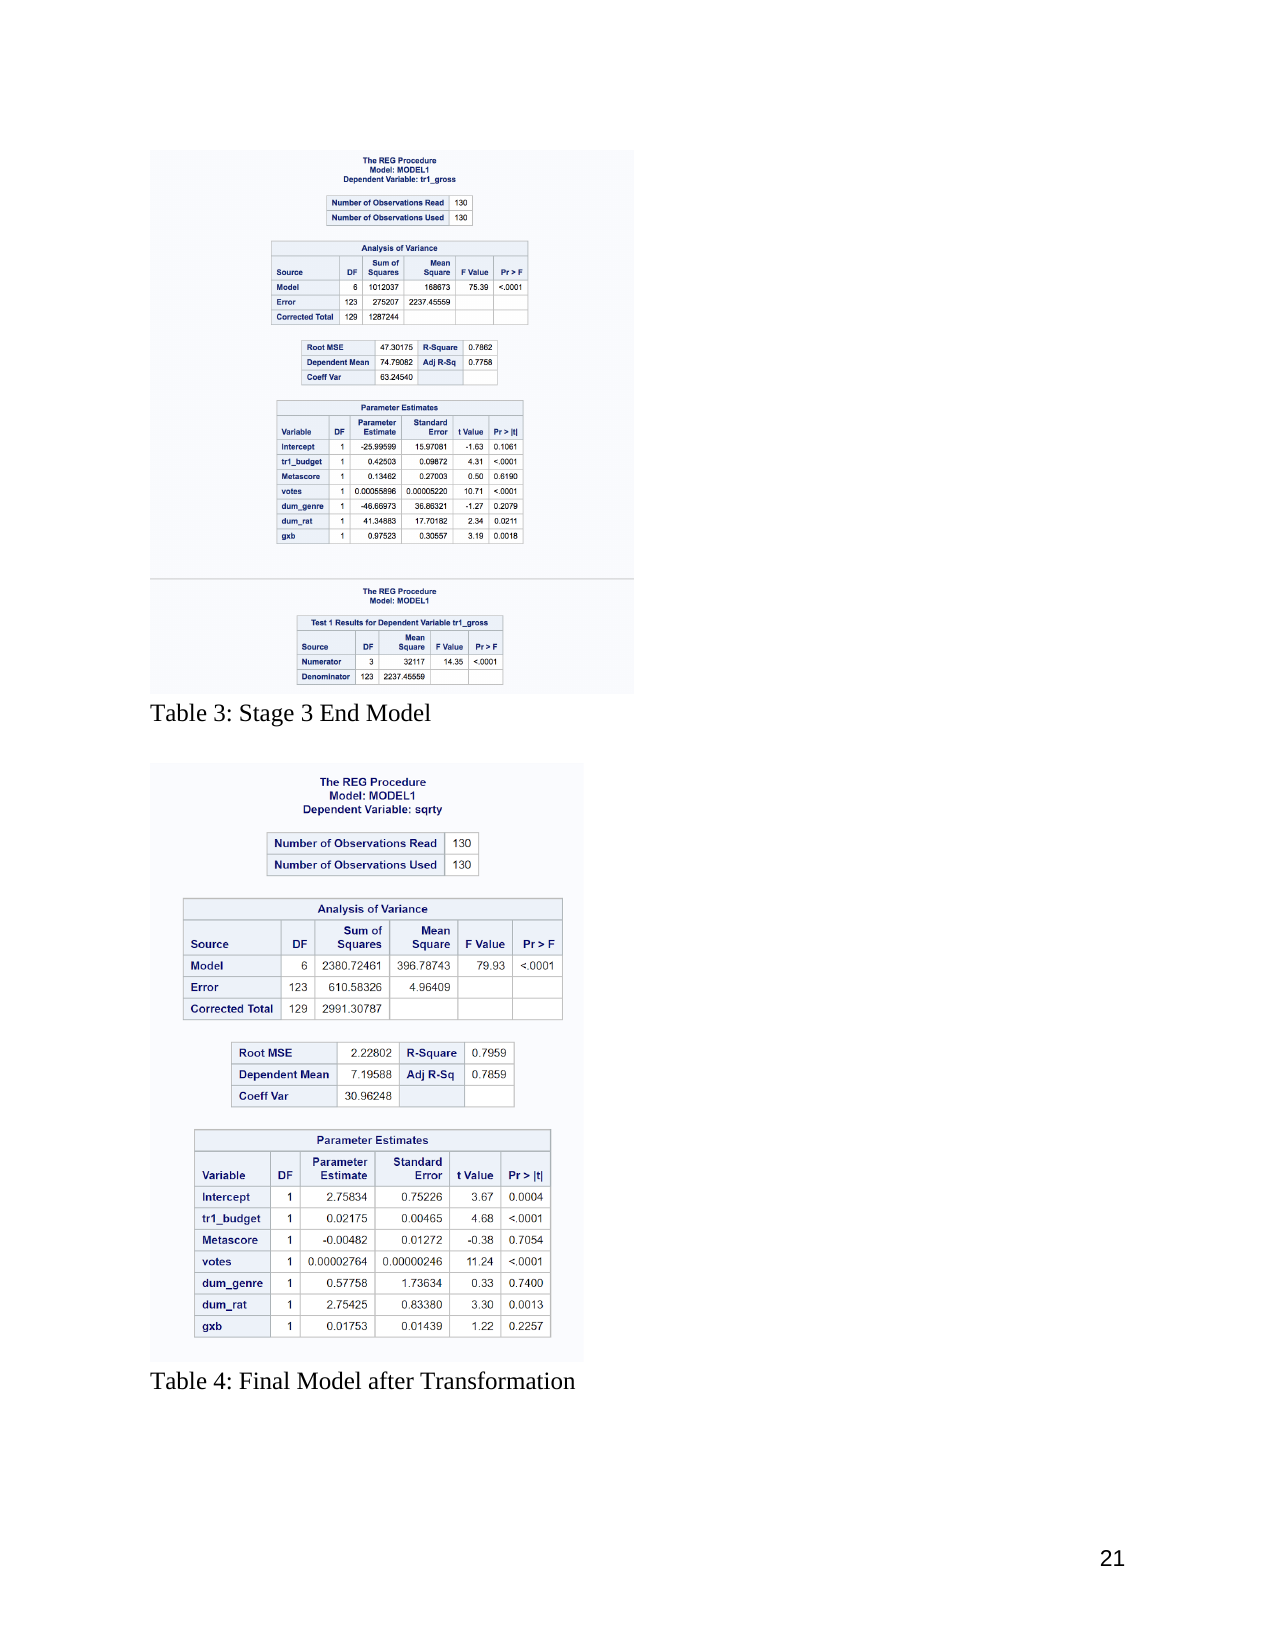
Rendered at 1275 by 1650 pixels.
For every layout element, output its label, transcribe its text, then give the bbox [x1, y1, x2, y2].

picture [150, 150, 634, 694]
text Table 4: Final Model after Transformation [150, 1366, 1125, 1395]
text Table 3: Stage 3 End Model [150, 698, 1125, 726]
picture [150, 763, 584, 1362]
